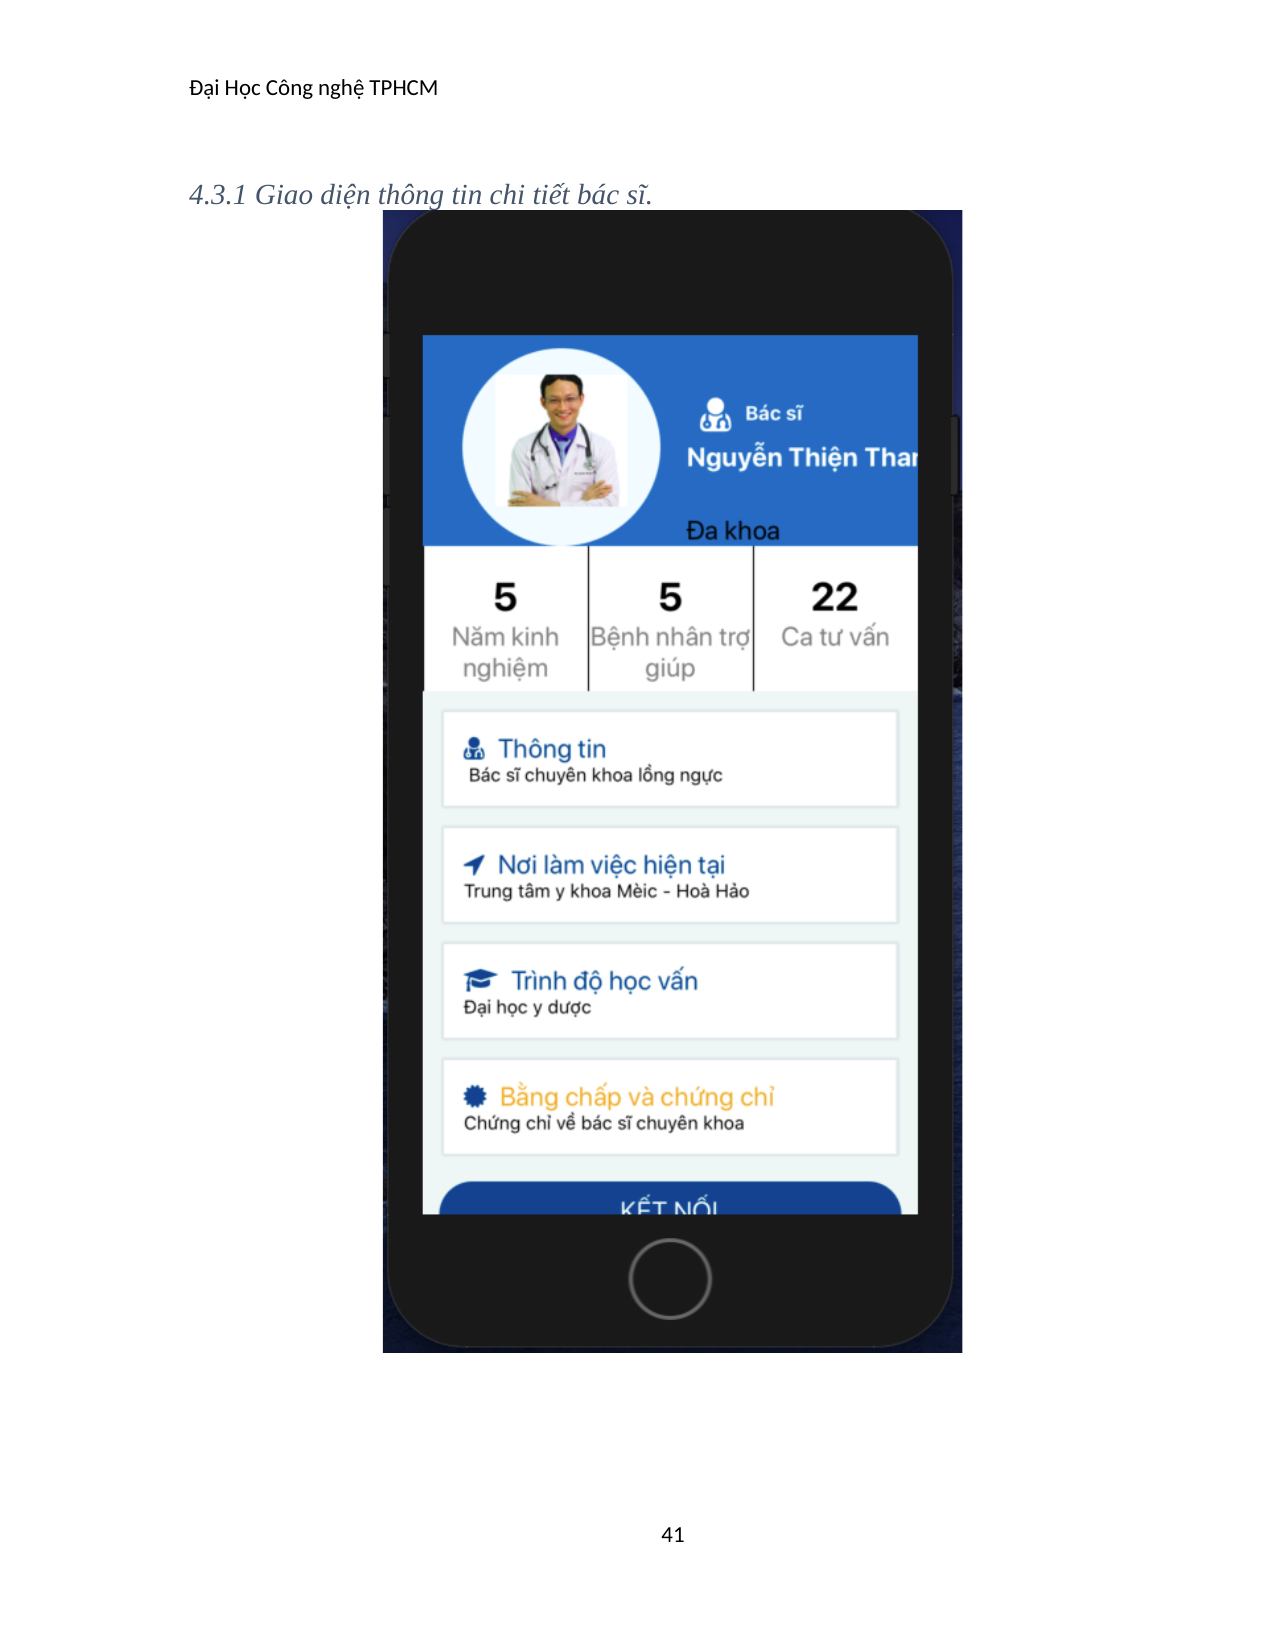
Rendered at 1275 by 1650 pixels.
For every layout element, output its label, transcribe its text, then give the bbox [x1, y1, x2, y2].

picture [382, 210, 963, 1353]
subtitle 4.3.1 Giao diện thông tin chi tiết bác sĩ. [189, 177, 1156, 211]
